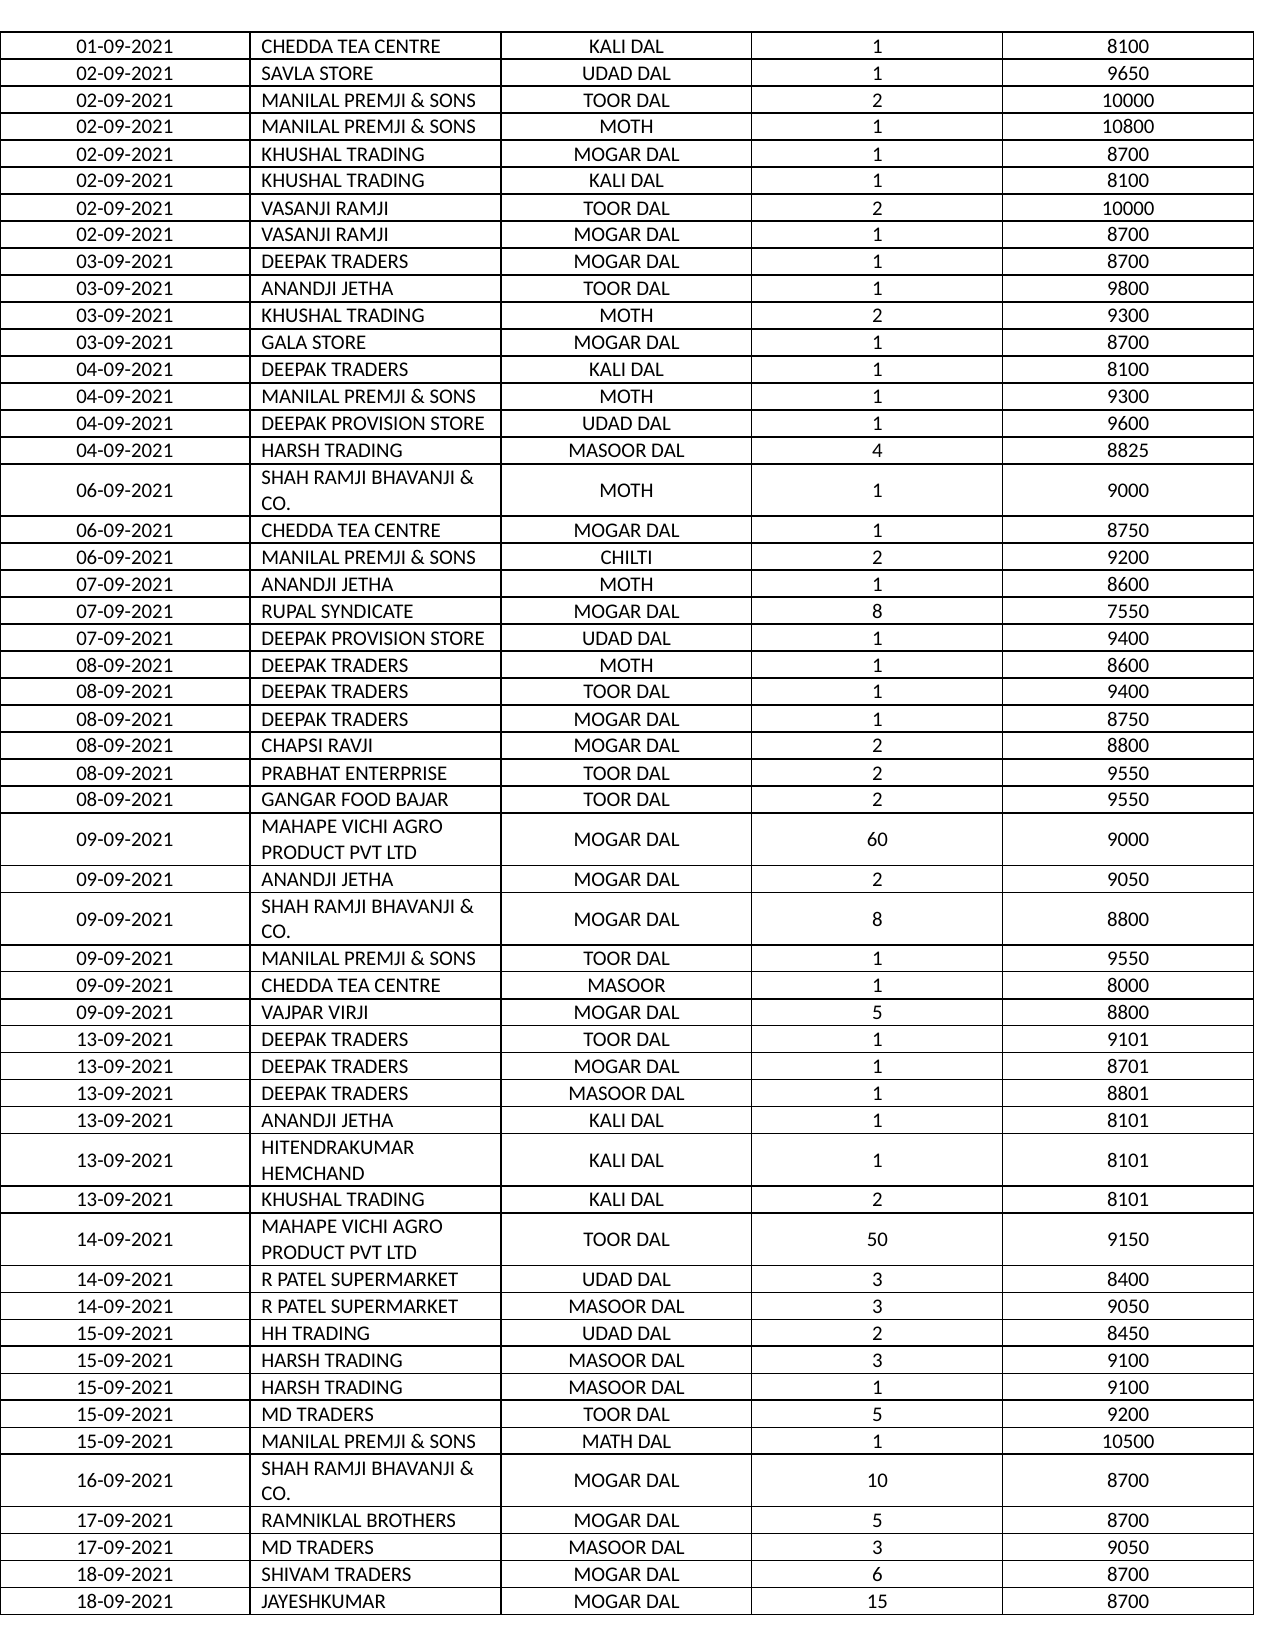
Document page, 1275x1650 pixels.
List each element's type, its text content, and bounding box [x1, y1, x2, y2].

table_cell 1 [752, 276, 1002, 301]
table_cell KALI DAL [502, 1187, 751, 1212]
table_cell MOGAR DAL [502, 706, 751, 731]
table_cell ANANDJI JETHA [251, 276, 500, 301]
table_cell 13-09-2021 [1, 1187, 249, 1212]
table_cell 8825 [1003, 438, 1253, 463]
table_cell UDAD DAL [502, 625, 751, 650]
table_cell 03-09-2021 [1, 249, 249, 274]
table_cell 08-09-2021 [1, 679, 249, 704]
table_cell 07-09-2021 [1, 598, 249, 623]
table_cell 06-09-2021 [1, 465, 249, 515]
table_cell 03-09-2021 [1, 330, 249, 355]
table_cell 8800 [1003, 893, 1253, 944]
table_cell UDAD DAL [502, 60, 751, 85]
table_cell MOGAR DAL [502, 222, 751, 247]
table_cell 9300 [1003, 384, 1253, 409]
table_cell 1 [752, 625, 1002, 650]
table_cell 09-09-2021 [1, 1000, 249, 1025]
table_cell 8700 [1003, 1561, 1253, 1587]
table_cell TOOR DAL [502, 1401, 751, 1426]
table_cell 1 [752, 168, 1002, 193]
table_cell CHILTI [502, 544, 751, 569]
table_cell 15-09-2021 [1, 1347, 249, 1372]
table_cell 2 [752, 1320, 1002, 1345]
table_cell CHEDDA TEA CENTRE [251, 517, 500, 542]
table_cell 2 [752, 787, 1002, 812]
table_cell 9000 [1003, 465, 1253, 515]
table_cell 09-09-2021 [1, 946, 249, 971]
table_cell 08-09-2021 [1, 652, 249, 677]
table_cell 1 [752, 972, 1002, 998]
table_cell DEEPAK TRADERS [251, 1026, 500, 1052]
table_cell 09-09-2021 [1, 893, 249, 944]
table_cell SAVLA STORE [251, 60, 500, 85]
table_cell MOTH [502, 465, 751, 515]
table_cell 5 [752, 1000, 1002, 1025]
table_cell TOOR DAL [502, 760, 751, 785]
table_cell 1 [752, 1428, 1002, 1453]
table_cell 2 [752, 733, 1002, 758]
table_cell KALI DAL [502, 357, 751, 382]
table_cell SHAH RAMJI BHAVANJI & CO. [251, 1455, 500, 1506]
table_cell MOGAR DAL [502, 733, 751, 758]
table_cell 1 [752, 571, 1002, 596]
table_cell 16-09-2021 [1, 1455, 249, 1506]
table_cell DEEPAK PROVISION STORE [251, 411, 500, 436]
table_cell 02-09-2021 [1, 114, 249, 139]
table_cell MOGAR DAL [502, 249, 751, 274]
table_cell 08-09-2021 [1, 760, 249, 785]
table_cell MOGAR DAL [502, 1455, 751, 1506]
table_cell 9800 [1003, 276, 1253, 301]
table_cell 9200 [1003, 544, 1253, 569]
table_cell 10 [752, 1455, 1002, 1506]
table_cell PRABHAT ENTERPRISE [251, 760, 500, 785]
table_cell DEEPAK TRADERS [251, 249, 500, 274]
table_cell 17-09-2021 [1, 1534, 249, 1560]
table_cell MOGAR DAL [502, 517, 751, 542]
table_cell 18-09-2021 [1, 1588, 249, 1614]
table_cell 01-09-2021 [1, 33, 249, 58]
table_cell VAJPAR VIRJI [251, 1000, 500, 1025]
table_cell 08-09-2021 [1, 733, 249, 758]
table_cell MOGAR DAL [502, 1000, 751, 1025]
table_cell TOOR DAL [502, 276, 751, 301]
table_cell 1 [752, 946, 1002, 971]
table_cell CHEDDA TEA CENTRE [251, 33, 500, 58]
table_cell 1 [752, 330, 1002, 355]
table_cell MD TRADERS [251, 1534, 500, 1560]
table_cell MOTH [502, 571, 751, 596]
table_cell MOTH [502, 384, 751, 409]
table_cell 15 [752, 1588, 1002, 1614]
table_cell MANILAL PREMJI & SONS [251, 946, 500, 971]
table_cell 1 [752, 114, 1002, 139]
table_cell 50 [752, 1214, 1002, 1264]
table_cell MOGAR DAL [502, 1588, 751, 1614]
table_cell MOTH [502, 114, 751, 139]
table_cell 09-09-2021 [1, 866, 249, 891]
table_cell 9200 [1003, 1401, 1253, 1426]
table_cell 02-09-2021 [1, 195, 249, 220]
table_cell 9150 [1003, 1214, 1253, 1264]
table_cell MANILAL PREMJI & SONS [251, 384, 500, 409]
table_cell 8700 [1003, 330, 1253, 355]
table_cell 9100 [1003, 1374, 1253, 1399]
table_cell 8700 [1003, 249, 1253, 274]
table_cell 1 [752, 141, 1002, 166]
table_cell MASOOR DAL [502, 1534, 751, 1560]
table_cell 8101 [1003, 1187, 1253, 1212]
table_cell 08-09-2021 [1, 706, 249, 731]
table_cell 07-09-2021 [1, 625, 249, 650]
table_cell 60 [752, 814, 1002, 864]
table_cell 1 [752, 1134, 1002, 1185]
table_cell TOOR DAL [502, 787, 751, 812]
table_cell 02-09-2021 [1, 60, 249, 85]
table_cell 8100 [1003, 357, 1253, 382]
table_cell 02-09-2021 [1, 168, 249, 193]
table_cell 15-09-2021 [1, 1428, 249, 1453]
table_cell UDAD DAL [502, 411, 751, 436]
table_cell MD TRADERS [251, 1401, 500, 1426]
table_cell MAHAPE VICHI AGRO PRODUCT PVT LTD [251, 814, 500, 864]
table_cell UDAD DAL [502, 1320, 751, 1345]
table_cell MOGAR DAL [502, 1507, 751, 1533]
table_cell 8700 [1003, 141, 1253, 166]
table_cell 18-09-2021 [1, 1561, 249, 1587]
table_cell KHUSHAL TRADING [251, 1187, 500, 1212]
table_cell TOOR DAL [502, 87, 751, 112]
table_cell 09-09-2021 [1, 814, 249, 864]
table_cell 1 [752, 1080, 1002, 1106]
table_cell 3 [752, 1293, 1002, 1318]
table_cell TOOR DAL [502, 195, 751, 220]
table_cell ANANDJI JETHA [251, 1107, 500, 1133]
table_cell 1 [752, 1374, 1002, 1399]
table_cell 1 [752, 222, 1002, 247]
table_cell 3 [752, 1266, 1002, 1291]
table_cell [251, 1588, 500, 1614]
table_cell 06-09-2021 [1, 517, 249, 542]
table_cell DEEPAK TRADERS [251, 1053, 500, 1079]
table_cell 9400 [1003, 625, 1253, 650]
table_cell 8101 [1003, 1134, 1253, 1185]
table_cell MAHAPE VICHI AGRO PRODUCT PVT LTD [251, 1214, 500, 1264]
table_cell HARSH TRADING [251, 438, 500, 463]
table_cell 1 [752, 652, 1002, 677]
table_cell TOOR DAL [502, 1214, 751, 1264]
table_cell 1 [752, 60, 1002, 85]
table_cell TOOR DAL [502, 1026, 751, 1052]
table_cell 02-09-2021 [1, 141, 249, 166]
table_cell 8800 [1003, 733, 1253, 758]
table_cell 8000 [1003, 972, 1253, 998]
table_cell 8100 [1003, 33, 1253, 58]
table_cell 1 [752, 517, 1002, 542]
table_cell KALI DAL [502, 33, 751, 58]
table_cell 03-09-2021 [1, 303, 249, 328]
table_cell MASOOR DAL [502, 1293, 751, 1318]
table_cell 8700 [1003, 222, 1253, 247]
table_cell 8600 [1003, 571, 1253, 596]
table_cell 3 [752, 1347, 1002, 1372]
table_cell 13-09-2021 [1, 1026, 249, 1052]
table_cell KHUSHAL TRADING [251, 303, 500, 328]
table_cell 9550 [1003, 946, 1253, 971]
table_cell 10500 [1003, 1428, 1253, 1453]
table_cell 2 [752, 87, 1002, 112]
table_cell HITENDRAKUMAR HEMCHAND [251, 1134, 500, 1185]
table_cell VASANJI RAMJI [251, 195, 500, 220]
table_cell 5 [752, 1401, 1002, 1426]
table_cell MOGAR DAL [502, 141, 751, 166]
table_cell 8701 [1003, 1053, 1253, 1079]
table_cell SHAH RAMJI BHAVANJI & CO. [251, 465, 500, 515]
table_cell MOTH [502, 652, 751, 677]
table_cell VASANJI RAMJI [251, 222, 500, 247]
table_cell KALI DAL [502, 1107, 751, 1133]
table_cell 15-09-2021 [1, 1374, 249, 1399]
table_cell MANILAL PREMJI & SONS [251, 544, 500, 569]
table_cell ANANDJI JETHA [251, 571, 500, 596]
table_cell KHUSHAL TRADING [251, 141, 500, 166]
table_cell 2 [752, 195, 1002, 220]
table_cell R PATEL SUPERMARKET [251, 1293, 500, 1318]
table_cell MASOOR DAL [502, 1347, 751, 1372]
table_cell 8700 [1003, 1588, 1253, 1614]
table_cell RAMNIKLAL BROTHERS [251, 1507, 500, 1533]
table_cell 9600 [1003, 411, 1253, 436]
table_cell MASOOR DAL [502, 1080, 751, 1106]
table_cell 1 [752, 249, 1002, 274]
table_cell 04-09-2021 [1, 384, 249, 409]
table_cell 8101 [1003, 1107, 1253, 1133]
table_cell 1 [752, 706, 1002, 731]
table_cell ANANDJI JETHA [251, 866, 500, 891]
table_cell 9050 [1003, 1293, 1253, 1318]
table_cell GALA STORE [251, 330, 500, 355]
table_cell 9300 [1003, 303, 1253, 328]
table_cell 14-09-2021 [1, 1266, 249, 1291]
table_cell HH TRADING [251, 1320, 500, 1345]
table_cell TOOR DAL [502, 946, 751, 971]
table_cell 2 [752, 760, 1002, 785]
table_cell 8750 [1003, 706, 1253, 731]
table_cell 1 [752, 384, 1002, 409]
table_cell MASOOR DAL [502, 438, 751, 463]
table_cell DEEPAK TRADERS [251, 652, 500, 677]
table_cell 04-09-2021 [1, 411, 249, 436]
table_cell MOTH [502, 303, 751, 328]
table_cell 10000 [1003, 195, 1253, 220]
table_cell 8800 [1003, 1000, 1253, 1025]
table_cell MOGAR DAL [502, 866, 751, 891]
table_cell 1 [752, 465, 1002, 515]
table_cell 10800 [1003, 114, 1253, 139]
table_cell 07-09-2021 [1, 571, 249, 596]
table_cell 13-09-2021 [1, 1107, 249, 1133]
table_cell 03-09-2021 [1, 276, 249, 301]
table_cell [251, 114, 500, 139]
table_cell TOOR DAL [502, 679, 751, 704]
table_cell 8100 [1003, 168, 1253, 193]
table_cell 1 [752, 1107, 1002, 1133]
table_cell 9550 [1003, 760, 1253, 785]
table_cell 8750 [1003, 517, 1253, 542]
table_cell 9050 [1003, 866, 1253, 891]
table_cell 2 [752, 544, 1002, 569]
table_cell 6 [752, 1561, 1002, 1587]
table_cell KALI DAL [502, 168, 751, 193]
table_cell MOGAR DAL [502, 330, 751, 355]
table_cell CHAPSI RAVJI [251, 733, 500, 758]
table_cell MOGAR DAL [502, 893, 751, 944]
table_cell 9100 [1003, 1347, 1253, 1372]
table_cell 7550 [1003, 598, 1253, 623]
table_cell 9650 [1003, 60, 1253, 85]
table_cell MASOOR DAL [502, 1374, 751, 1399]
table_cell 9101 [1003, 1026, 1253, 1052]
table_cell 09-09-2021 [1, 972, 249, 998]
table_cell 3 [752, 1534, 1002, 1560]
table_cell MOGAR DAL [502, 1561, 751, 1587]
table_cell CHEDDA TEA CENTRE [251, 972, 500, 998]
table_cell 17-09-2021 [1, 1507, 249, 1533]
table_cell KALI DAL [502, 1134, 751, 1185]
table_cell 8700 [1003, 1507, 1253, 1533]
table_cell 2 [752, 303, 1002, 328]
table_cell 8600 [1003, 652, 1253, 677]
table_cell 02-09-2021 [1, 87, 249, 112]
table_cell 13-09-2021 [1, 1134, 249, 1185]
table_cell 13-09-2021 [1, 1053, 249, 1079]
table_cell DEEPAK PROVISION STORE [251, 625, 500, 650]
table_cell 5 [752, 1507, 1002, 1533]
table_cell DEEPAK TRADERS [251, 357, 500, 382]
table_cell RUPAL SYNDICATE [251, 598, 500, 623]
table_cell MOGAR DAL [502, 1053, 751, 1079]
table_cell GANGAR FOOD BAJAR [251, 787, 500, 812]
table_cell 8700 [1003, 1455, 1253, 1506]
table_cell 8400 [1003, 1266, 1253, 1291]
table_cell MASOOR [502, 972, 751, 998]
table_cell MATH DAL [502, 1428, 751, 1453]
table_cell DEEPAK TRADERS [251, 679, 500, 704]
table_cell 8801 [1003, 1080, 1253, 1106]
table_cell SHAH RAMJI BHAVANJI & CO. [251, 893, 500, 944]
table_cell 13-09-2021 [1, 1080, 249, 1106]
table_cell 14-09-2021 [1, 1214, 249, 1264]
table_cell 9050 [1003, 1534, 1253, 1560]
table_cell 06-09-2021 [1, 544, 249, 569]
table_cell 1 [752, 357, 1002, 382]
table_cell 9550 [1003, 787, 1253, 812]
table_cell 08-09-2021 [1, 787, 249, 812]
table_cell 8450 [1003, 1320, 1253, 1345]
table_cell 04-09-2021 [1, 357, 249, 382]
table_cell DEEPAK TRADERS [251, 1080, 500, 1106]
table_cell 02-09-2021 [1, 222, 249, 247]
table_cell HARSH TRADING [251, 1374, 500, 1399]
table_cell 8 [752, 598, 1002, 623]
table_cell 9400 [1003, 679, 1253, 704]
table_cell UDAD DAL [502, 1266, 751, 1291]
table_cell 14-09-2021 [1, 1293, 249, 1318]
table_cell MOGAR DAL [502, 814, 751, 864]
table_cell 10000 [1003, 87, 1253, 112]
table_cell 1 [752, 1053, 1002, 1079]
table_cell MOGAR DAL [502, 598, 751, 623]
table_cell 1 [752, 33, 1002, 58]
table_cell 2 [752, 866, 1002, 891]
table_cell 4 [752, 438, 1002, 463]
table_cell 9000 [1003, 814, 1253, 864]
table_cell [251, 87, 500, 112]
table_cell MANILAL PREMJI & SONS [251, 1428, 500, 1453]
table_cell SHIVAM TRADERS [251, 1561, 500, 1587]
table_cell 15-09-2021 [1, 1401, 249, 1426]
table_cell KHUSHAL TRADING [251, 168, 500, 193]
table_cell 1 [752, 1026, 1002, 1052]
table_cell 15-09-2021 [1, 1320, 249, 1345]
table_cell R PATEL SUPERMARKET [251, 1266, 500, 1291]
table_cell 1 [752, 411, 1002, 436]
table_cell 04-09-2021 [1, 438, 249, 463]
table_cell 8 [752, 893, 1002, 944]
table_cell 2 [752, 1187, 1002, 1212]
table_cell DEEPAK TRADERS [251, 706, 500, 731]
table_cell 1 [752, 679, 1002, 704]
table_cell HARSH TRADING [251, 1347, 500, 1372]
